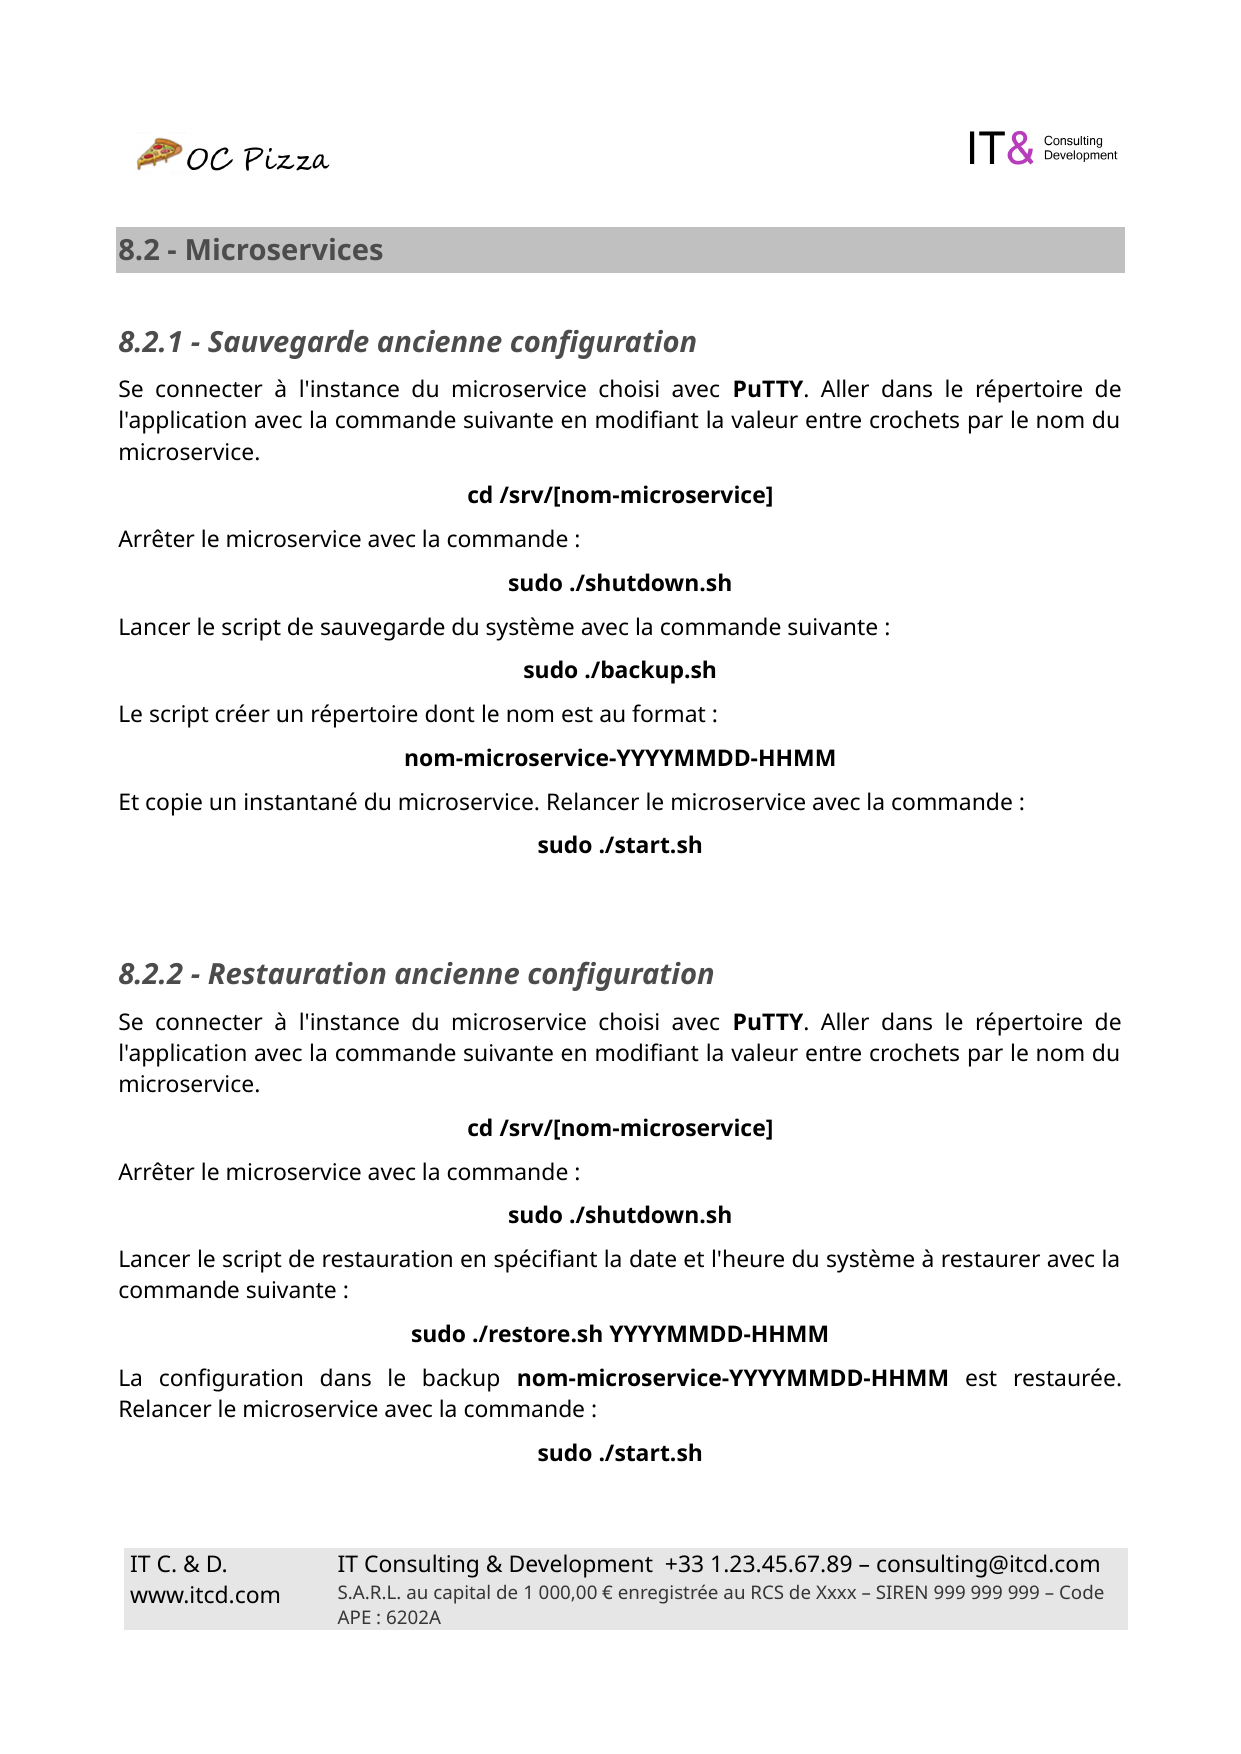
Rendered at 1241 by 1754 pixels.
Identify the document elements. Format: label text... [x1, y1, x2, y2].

text Le script créer un répertoire dont le nom est au format : [118, 698, 1122, 729]
text sudo ./restore.sh YYYYMMDD-HHMM [118, 1318, 1122, 1349]
text sudo ./start.sh [118, 829, 1122, 861]
text La configuration dans le backup nom-microservice-YYYYMMDD-HHMM est restaurée. Relancer le microservice avec la commande : [118, 1362, 1122, 1424]
subtitle Sauvegarde ancienne configuration [118, 321, 1122, 361]
picture [961, 123, 1123, 172]
text Et copie un instantané du microservice. Relancer le microservice avec la commande : [118, 786, 1122, 817]
text sudo ./backup.sh [118, 654, 1122, 686]
subtitle Microservices [117, 228, 1124, 272]
text Arrêter le microservice avec la commande : [118, 523, 1122, 554]
text Arrêter le microservice avec la commande : [118, 1156, 1122, 1187]
text Lancer le script de restauration en spécifiant la date et l'heure du système à restaurer avec la commande suivante : [118, 1243, 1122, 1306]
text nom-microservice-YYYYMMDD-HHMM [118, 742, 1122, 773]
subtitle Restauration ancienne configuration [118, 953, 1122, 993]
text cd /srv/[nom-microservice] [118, 1112, 1122, 1143]
text sudo ./shutdown.sh [118, 567, 1122, 598]
text Se connecter à l'instance du microservice choisi avec PuTTY. Aller dans le répertoire de l'application avec la commande suivante en modifiant la valeur entre crochets par le nom du microservice. [118, 1006, 1122, 1099]
text sudo ./shutdown.sh [118, 1199, 1122, 1231]
text Se connecter à l'instance du microservice choisi avec PuTTY. Aller dans le répertoire de l'application avec la commande suivante en modifiant la valeur entre crochets par le nom du microservice. [118, 373, 1122, 467]
text sudo ./start.sh [118, 1437, 1122, 1468]
picture [129, 123, 336, 181]
text Lancer le script de sauvegarde du système avec la commande suivante : [118, 611, 1122, 642]
text cd /srv/[nom-microservice] [118, 479, 1122, 511]
